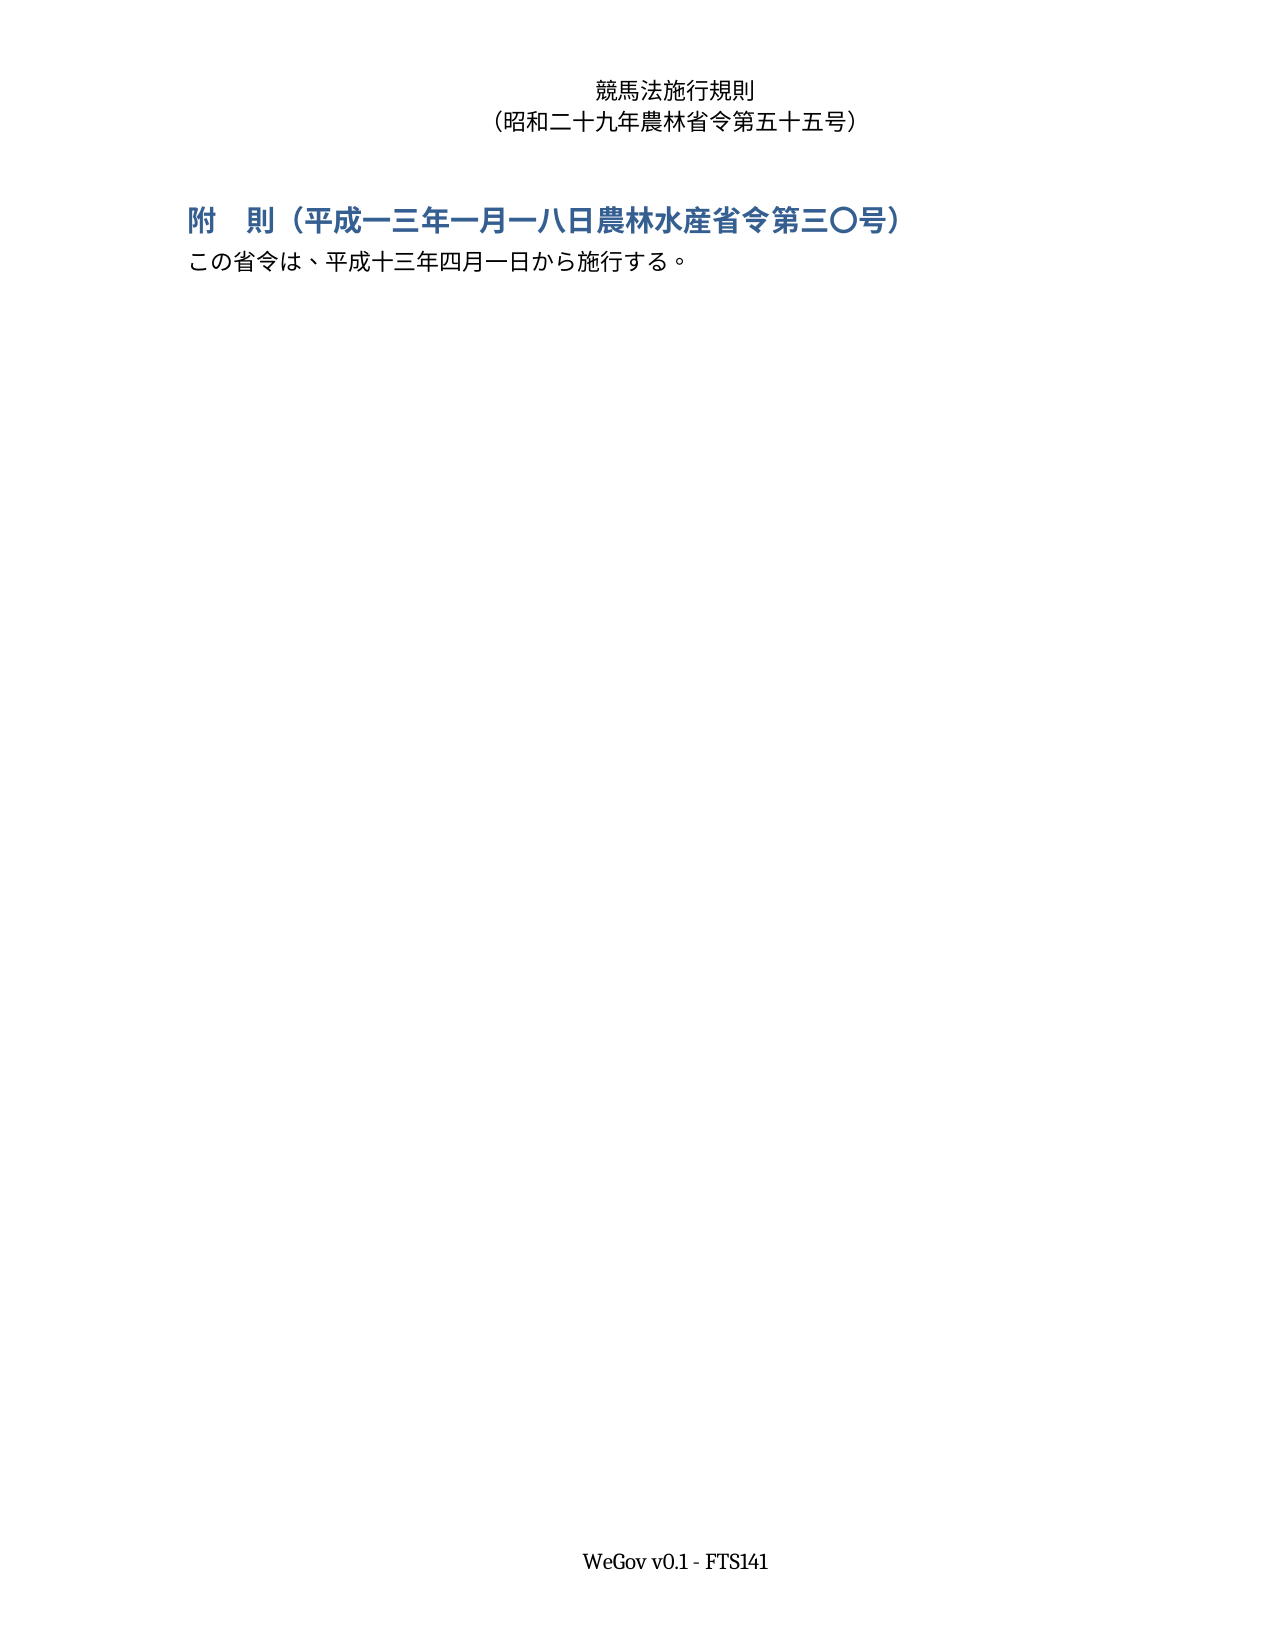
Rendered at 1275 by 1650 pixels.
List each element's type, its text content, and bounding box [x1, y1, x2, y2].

text この省令は、平成十三年四月一日から施行する。 [187, 246, 1087, 277]
subtitle 附 則（平成一三年一月一八日農林水産省令第三〇号） [187, 200, 1087, 240]
